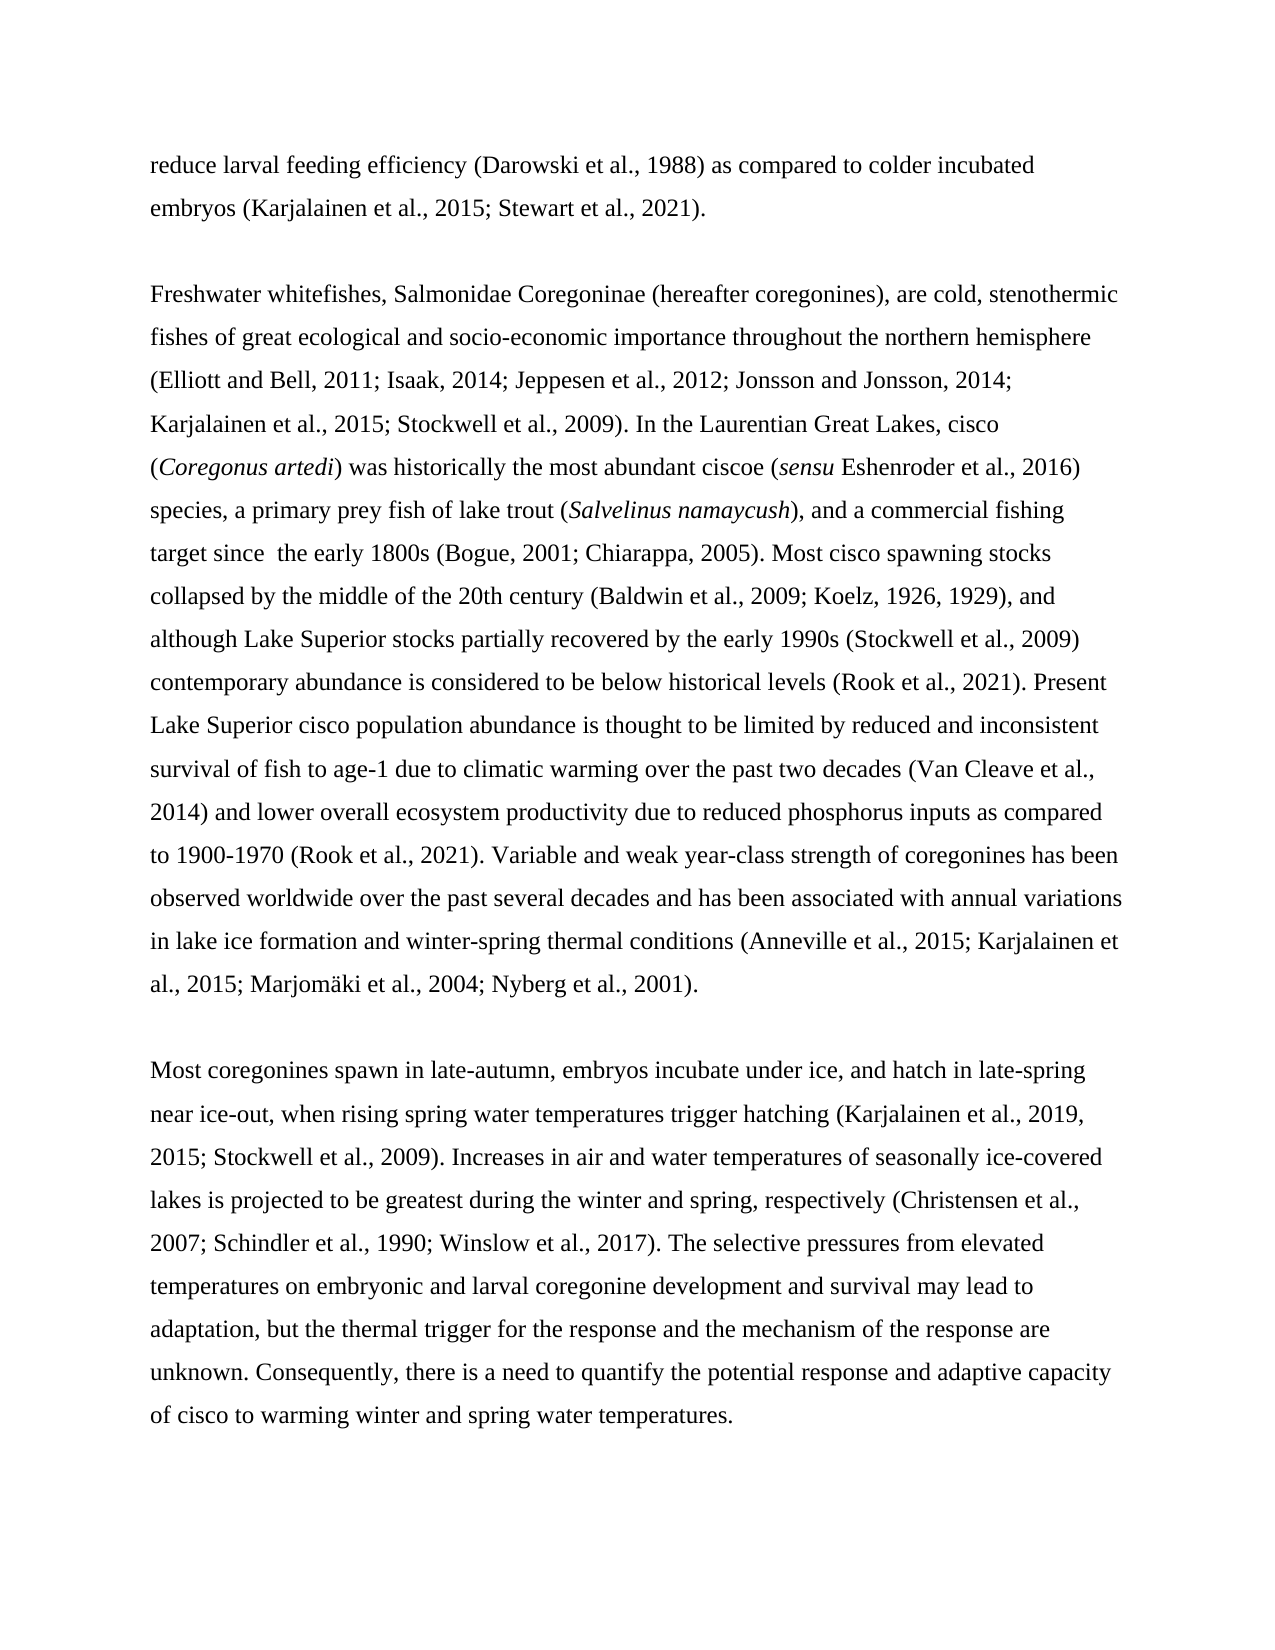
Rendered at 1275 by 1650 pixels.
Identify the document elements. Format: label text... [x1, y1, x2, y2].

text Most coregonines spawn in late-autumn, embryos incubate under ice, and hatch in late-spring near ice-out, when rising spring water temperatures trigger hatching (Karjalainen et al., 2019, 2015; Stockwell et al., 2009). Increases in air and water temperatures of seasonally ice-covered lakes is projected to be greatest during the winter and spring, respectively (Christensen et al., 2007; Schindler et al., 1990; Winslow et al., 2017). The selective pressures from elevated temperatures on embryonic and larval coregonine development and survival may lead to adaptation, but the thermal trigger for the response and the mechanism of the response are unknown. Consequently, there is a need to quantify the potential response and adaptive capacity of cisco to warming winter and spring water temperatures. [150, 1056, 1125, 1429]
text ﻿Freshwater whitefishes, Salmonidae Coregoninae (hereafter coregonines), are cold, stenothermic fishes of great ecological and socio-economic importance throughout the northern hemisphere (Elliott and Bell, 2011; Isaak, 2014; Jeppesen et al., 2012; Jonsson and Jonsson, 2014; Karjalainen et al., 2015; Stockwell et al., 2009). In the Laurentian Great Lakes, cisco (Coregonus artedi) was historically the most abundant ciscoe (sensu Eshenroder et al., 2016) species, a primary prey fish of lake trout (Salvelinus namaycush), and a commercial fishing target since the early 1800s (Bogue, 2001; Chiarappa, 2005). Most cisco spawning stocks collapsed by the middle of the 20th century (Baldwin et al., 2009; Koelz, 1926, 1929), and although Lake Superior stocks partially recovered by the early 1990s (Stockwell et al., 2009) contemporary abundance is considered to be below historical levels (Rook et al., 2021). Present Lake Superior cisco population abundance is thought to be limited by reduced and inconsistent survival of fish to age-1 due to climatic warming over the past two decades (Van Cleave et al., 2014) and lower overall ecosystem productivity due to reduced phosphorus inputs as compared to 1900-1970 (Rook et al., 2021). Variable and weak year-class strength of coregonines has been observed worldwide over the past several decades and has been associated with annual variations in lake ice formation and winter-spring thermal conditions (Anneville et al., 2015; Karjalainen et al., 2015; Marjomäki et al., 2004; Nyberg et al., 2001). [150, 279, 1125, 998]
